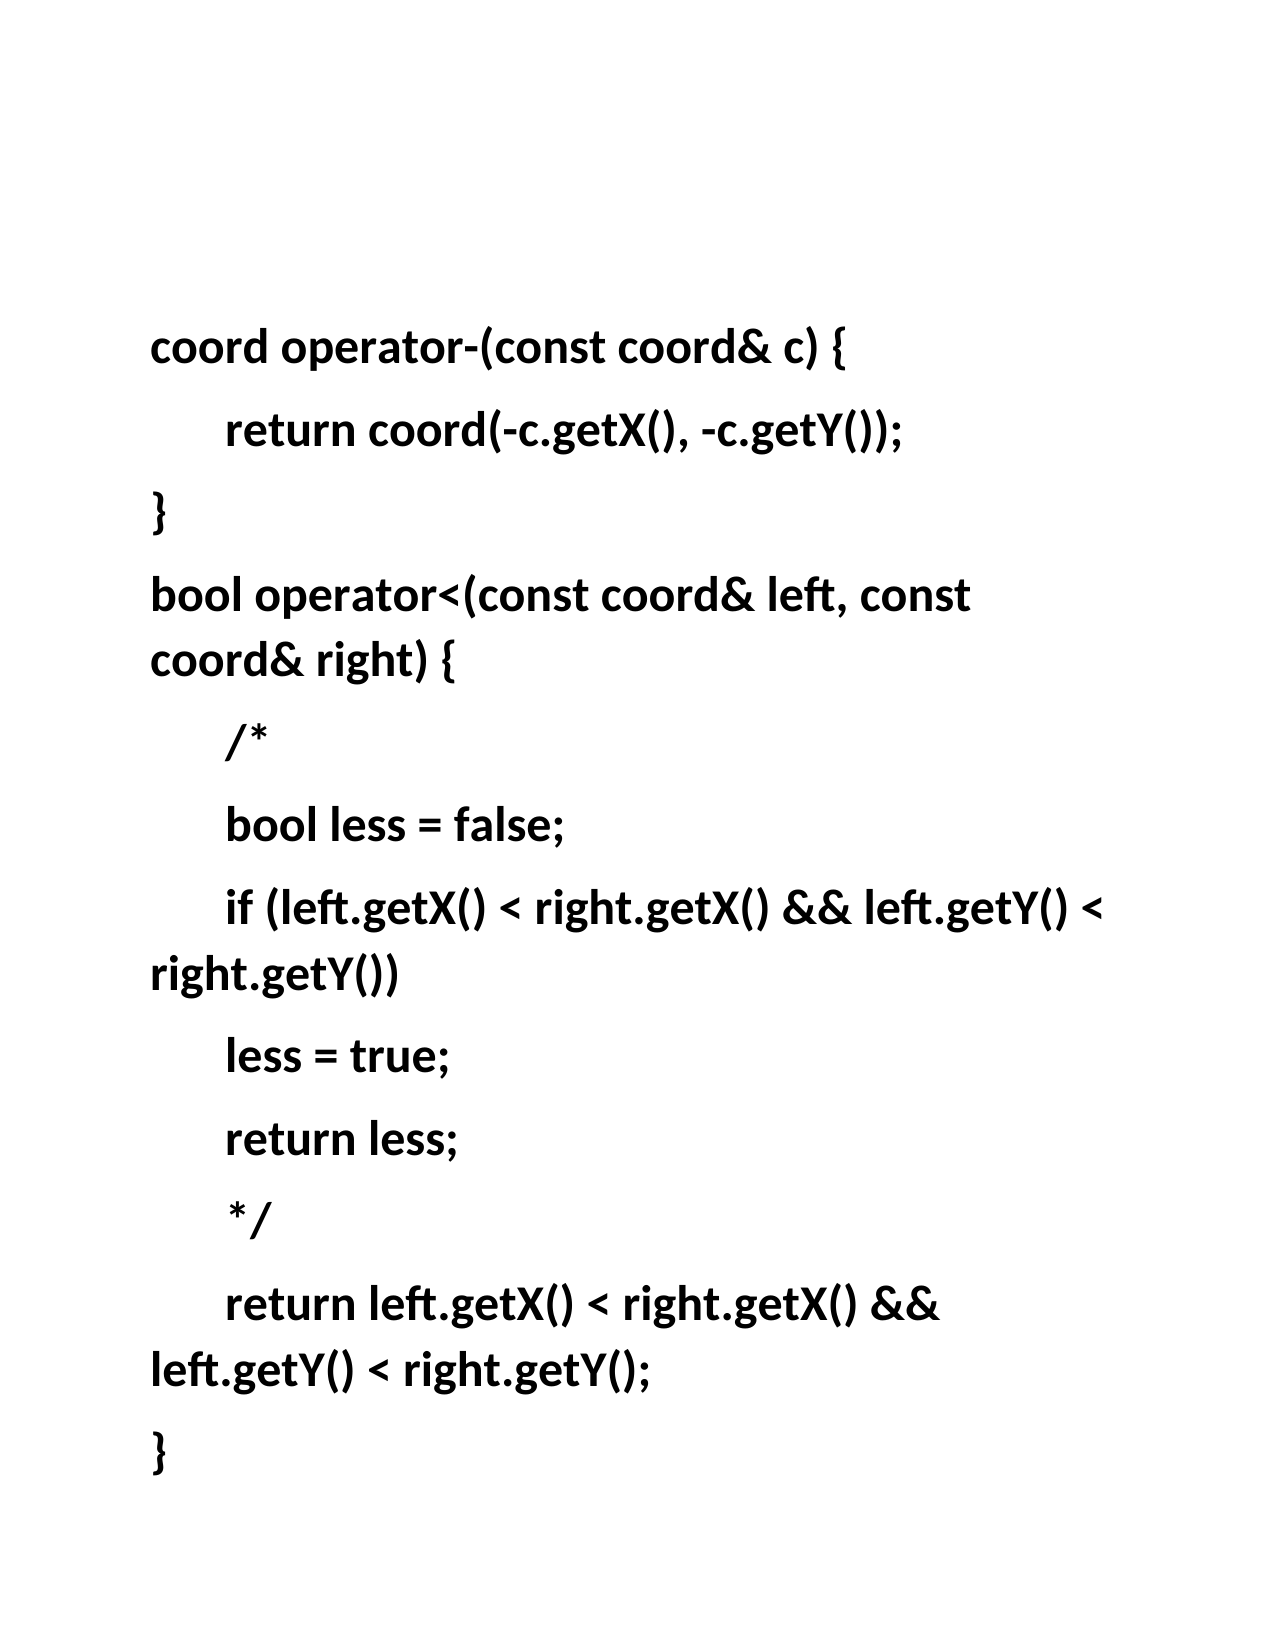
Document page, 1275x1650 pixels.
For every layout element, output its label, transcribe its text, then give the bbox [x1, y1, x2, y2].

text return less; [150, 1107, 1125, 1168]
text coord operator-(const coord& c) { [150, 315, 1125, 376]
text bool less = false; [150, 793, 1125, 854]
text if (left.getX() < right.getX() && left.getY() < right.getY()) [150, 876, 1125, 1003]
text return left.getX() < right.getX() && left.getY() < right.getY(); [150, 1272, 1125, 1398]
text } [150, 1420, 1125, 1481]
text return coord(-c.getX(), -c.getY()); [150, 397, 1125, 458]
text } [150, 480, 1125, 541]
text */ [150, 1189, 1125, 1250]
text less = true; [150, 1024, 1125, 1085]
text /* [150, 711, 1125, 772]
text bool operator<(const coord& left, const coord& right) { [150, 562, 1125, 689]
